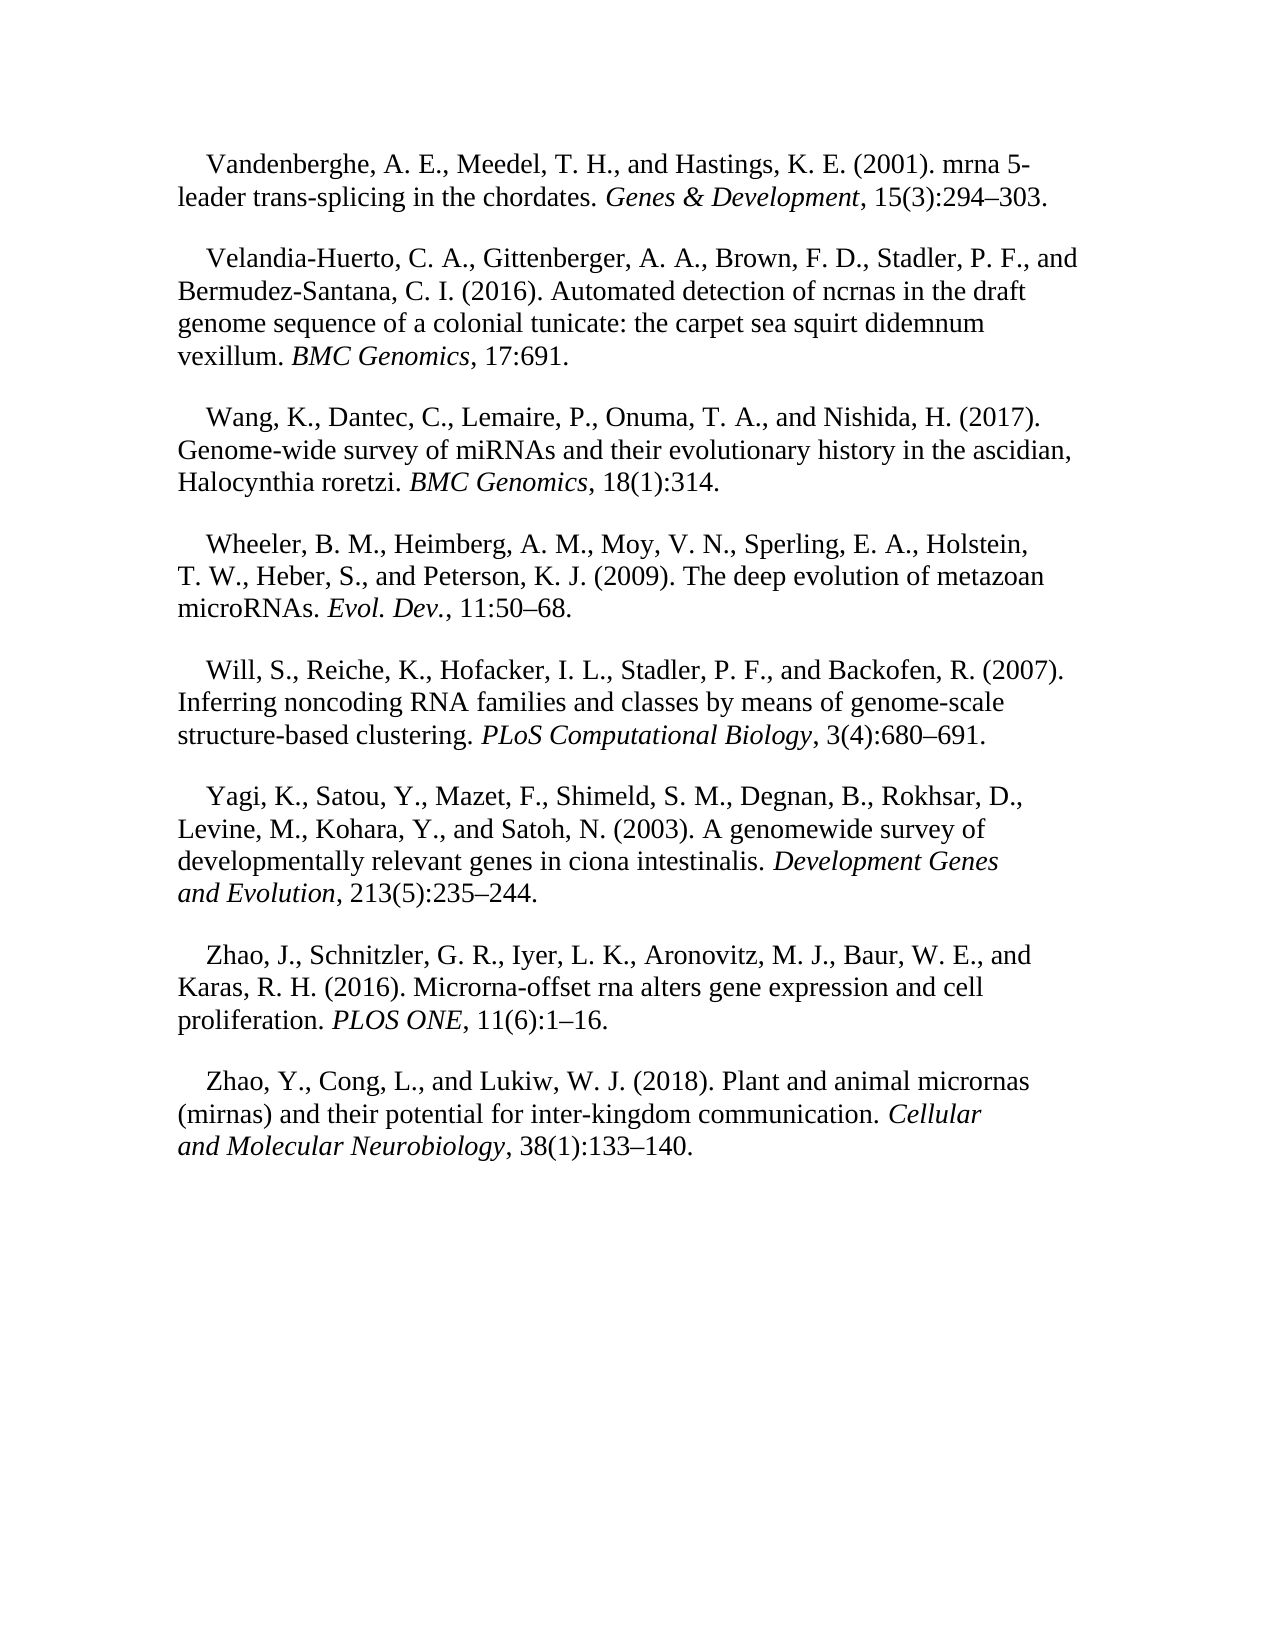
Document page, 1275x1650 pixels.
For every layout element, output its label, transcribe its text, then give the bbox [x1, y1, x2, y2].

text Zhao, J., Schnitzler, G. R., Iyer, L. K., Aronovitz, M. J., Baur, W. E., and Karas, R. H. (2016). Microrna-offset rna alters gene expression and cell proliferation. PLOS ONE, 11(6):1–16. [177, 938, 1098, 1035]
text Will, S., Reiche, K., Hofacker, I. L., Stadler, P. F., and Backofen, R. (2007). Inferring noncoding RNA families and classes by means of genome-scale structure-based clustering. PLoS Computational Biology, 3(4):680–691. [177, 653, 1098, 750]
text Wheeler, B. M., Heimberg, A. M., Moy, V. N., Sperling, E. A., Holstein, T. W., Heber, S., and Peterson, K. J. (2009). The deep evolution of metazoan microRNAs. Evol. Dev., 11:50–68. [177, 527, 1098, 624]
text Yagi, K., Satou, Y., Mazet, F., Shimeld, S. M., Degnan, B., Rokhsar, D., Levine, M., Kohara, Y., and Satoh, N. (2003). A genomewide survey of developmentally relevant genes in ciona intestinalis. Development Genes and Evolution, 213(5):235–244. [177, 779, 1098, 909]
text Velandia-Huerto, C. A., Gittenberger, A. A., Brown, F. D., Stadler, P. F., and Bermudez-Santana, C. I. (2016). Automated detection of ncrnas in the draft genome sequence of a colonial tunicate: the carpet sea squirt didemnum vexillum. BMC Genomics, 17:691. [177, 242, 1098, 371]
text Zhao, Y., Cong, L., and Lukiw, W. J. (2018). Plant and animal micrornas (mirnas) and their potential for inter-kingdom communication. Cellular and Molecular Neurobiology, 38(1):133–140. [177, 1064, 1098, 1162]
text Wang, K., Dantec, C., Lemaire, P., Onuma, T. A., and Nishida, H. (2017). Genome-wide survey of miRNAs and their evolutionary history in the ascidian, Halocynthia roretzi. BMC Genomics, 18(1):314. [177, 400, 1098, 497]
text Vandenberghe, A. E., Meedel, T. H., and Hastings, K. E. (2001). mrna 5-leader trans-splicing in the chordates. Genes & Development, 15(3):294–303. [177, 148, 1098, 212]
